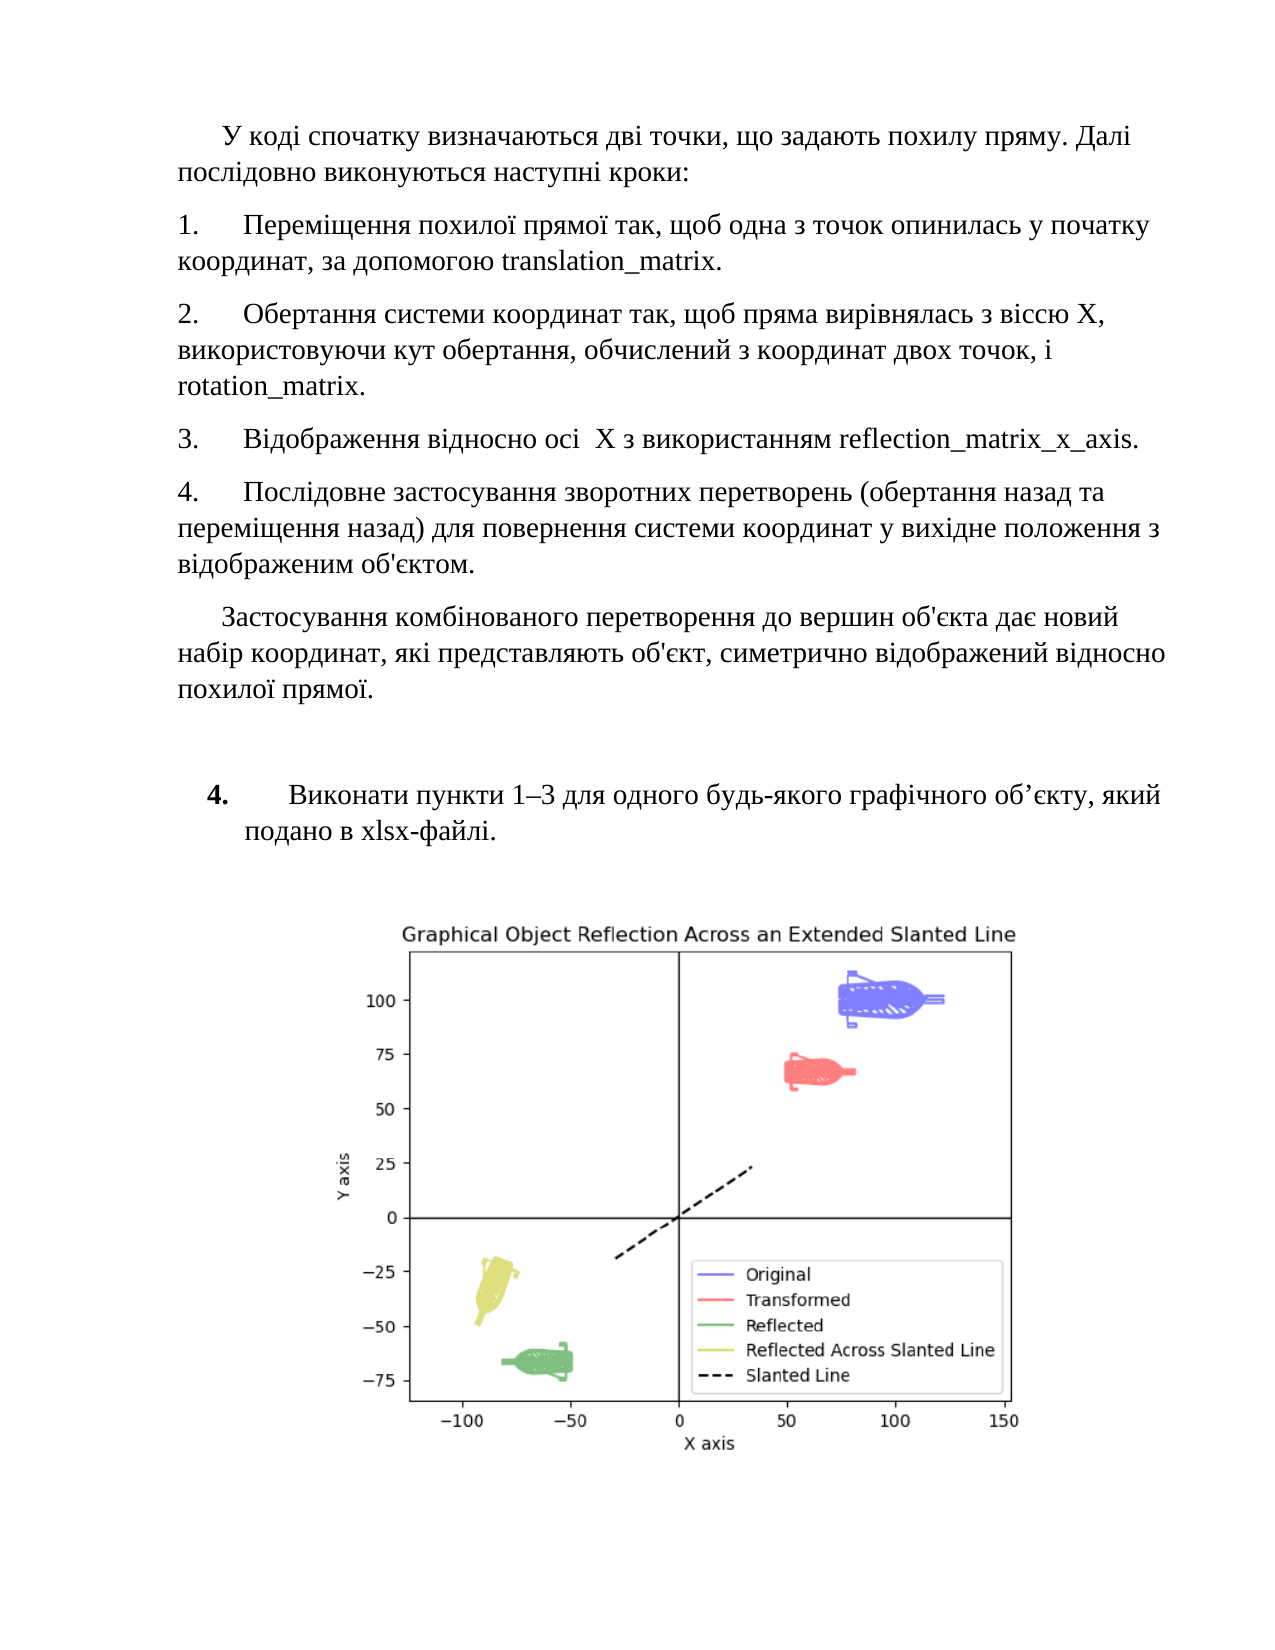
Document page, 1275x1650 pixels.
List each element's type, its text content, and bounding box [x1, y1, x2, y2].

text У коді спочатку визначаються дві точки, що задають похилу пряму. Далі послідовно виконуються наступні кроки: [177, 118, 1186, 188]
text 1. Переміщення похилої прямої так, щоб одна з точок опинилась у початку координат, за допомогою translation_matrix. [177, 207, 1186, 277]
text Застосування комбінованого перетворення до вершин об'єкта дає новий набір координат, які представляють об'єкт, симетрично відображений відносно похилої прямої. [177, 599, 1186, 705]
list Виконати пункти 1–3 для одного будь-якого графічного об’єкту, який подано в xlsx-файлі. [207, 777, 1186, 847]
text 3. Відображення відносно осі X з використанням reflection_matrix_x_axis. [177, 421, 1186, 455]
picture [312, 918, 1082, 1468]
text 2. Обертання системи координат так, щоб пряма вирівнялась з віссю X, використовуючи кут обертання, обчислений з координат двох точок, і rotation_matrix. [177, 296, 1186, 402]
text 4. Послідовне застосування зворотних перетворень (обертання назад та переміщення назад) для повернення системи координат у вихідне положення з відображеним об'єктом. [177, 474, 1186, 580]
